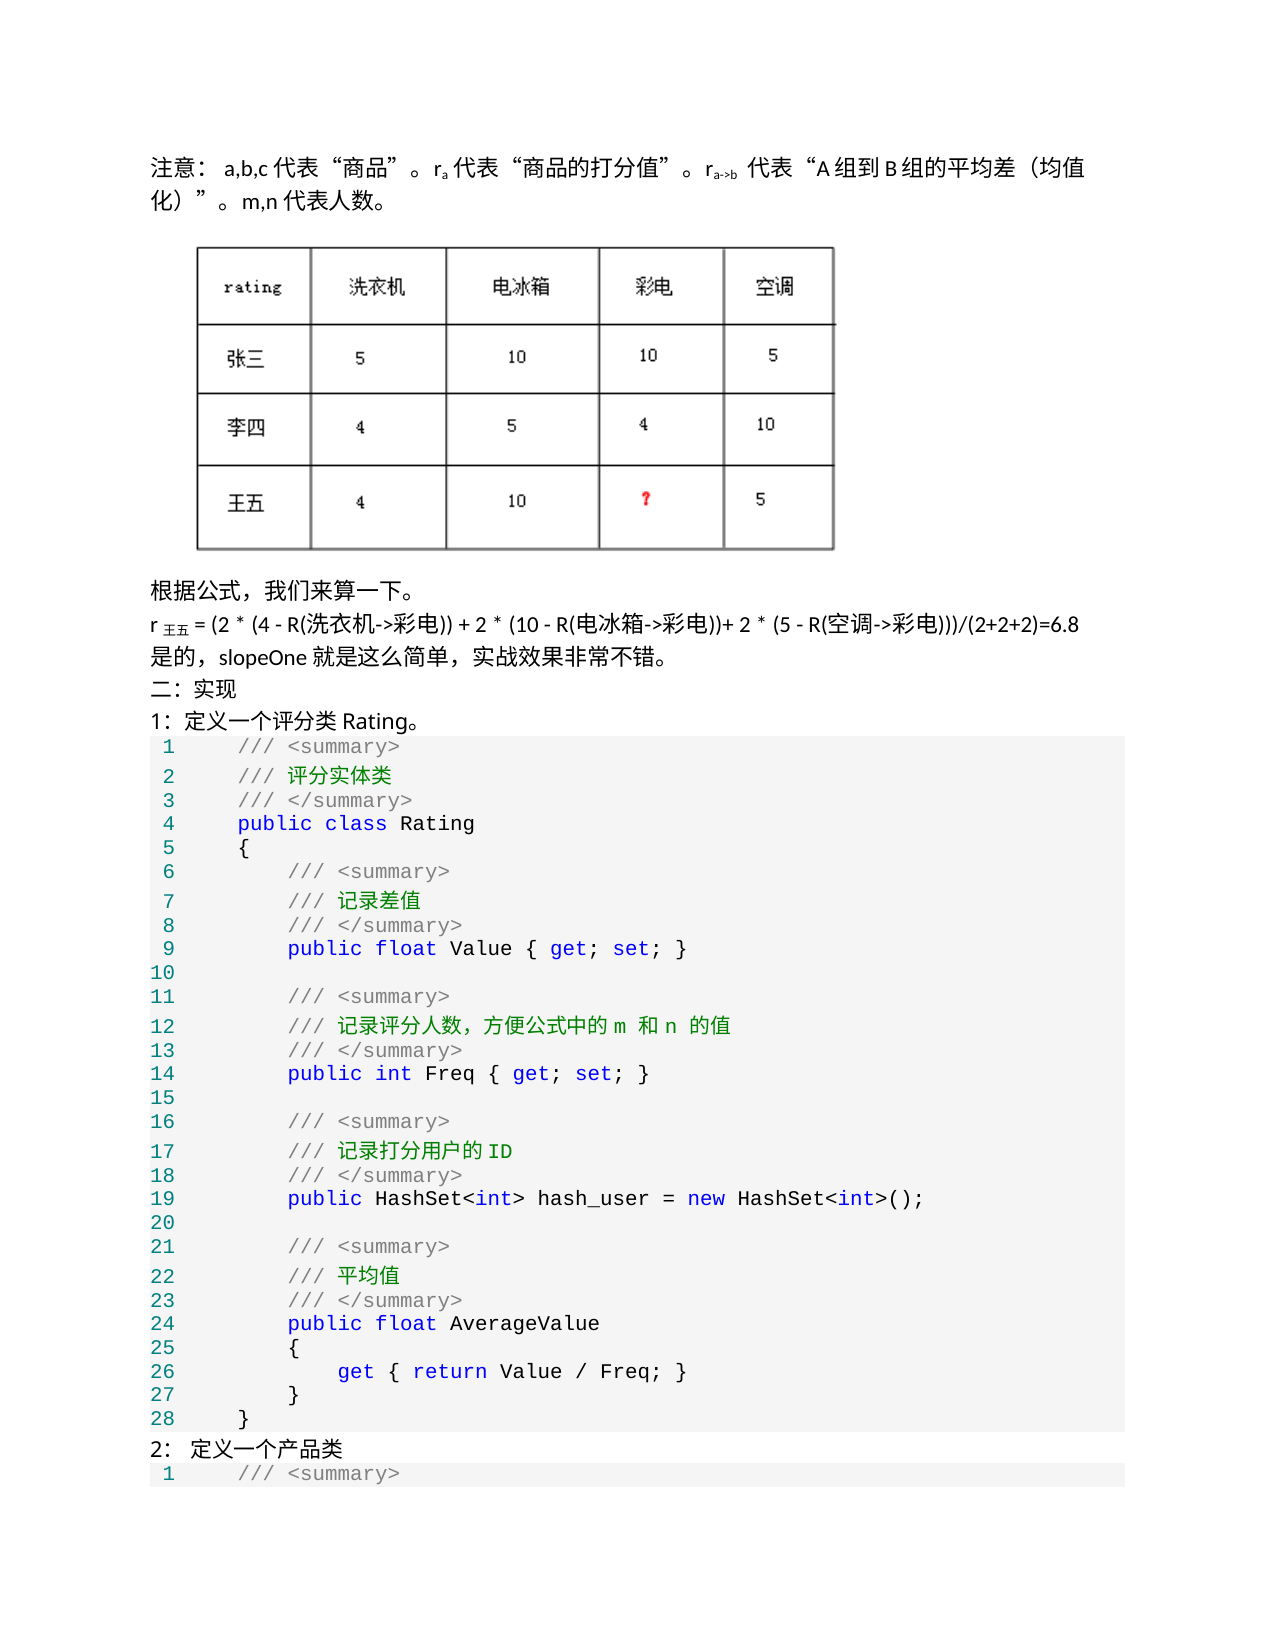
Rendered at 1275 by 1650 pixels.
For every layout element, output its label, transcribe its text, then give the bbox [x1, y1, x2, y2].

text 16 /// <summary> [150, 1111, 1125, 1134]
text 3 /// </summary> [150, 790, 1125, 813]
text 24 public float AverageValue [150, 1313, 1125, 1337]
text 注意： a,b,c 代表“商品”。ra 代表“商品的打分值”。ra->b 代表“A组到B组的平均差（均值化）”。m,n 代表人数。 [150, 150, 1125, 216]
text 15 [150, 1087, 1125, 1111]
text 22 /// 平均值 [150, 1259, 1125, 1290]
text 12 /// 记录评分人数，方便公式中的 m 和 n 的值 [150, 1009, 1125, 1040]
text 1 /// <summary> [150, 1463, 1125, 1487]
text 17 /// 记录打分用户的ID [150, 1134, 1125, 1165]
text 4 public class Rating [150, 813, 1125, 837]
text 是的，slopeOne就是这么简单，实战效果非常不错。 [150, 639, 1125, 672]
text 23 /// </summary> [150, 1290, 1125, 1313]
text 18 /// </summary> [150, 1165, 1125, 1188]
text 19 public HashSet<int> hash_user = new HashSet<int>(); [150, 1188, 1125, 1212]
text 二：实现 [150, 672, 1125, 704]
text 6 /// <summary> [150, 861, 1125, 884]
text 2 /// 评分实体类 [150, 759, 1125, 790]
text 20 [150, 1212, 1125, 1236]
text 11 /// <summary> [150, 986, 1125, 1009]
text 7 /// 记录差值 [150, 884, 1125, 915]
text 25 { [150, 1337, 1125, 1361]
text r王五 = (2 * (4 - R(洗衣机->彩电)) + 2 * (10 - R(电冰箱->彩电))+ 2 * (5 - R(空调->彩电)))/(2+2+2)=6.8 [150, 606, 1125, 639]
text 21 /// <summary> [150, 1236, 1125, 1259]
text 根据公式，我们来算一下。 [150, 573, 1125, 606]
text 27 } [150, 1384, 1125, 1408]
text 26 get { return Value / Freq; } [150, 1361, 1125, 1384]
text 1 /// <summary> [150, 736, 1125, 759]
text 9 public float Value { get; set; } [150, 938, 1125, 962]
text 28 } [150, 1408, 1125, 1432]
text 2： 定义一个产品类 [150, 1432, 1125, 1463]
text 10 [150, 962, 1125, 986]
text 5 { [150, 837, 1125, 861]
text 13 /// </summary> [150, 1040, 1125, 1063]
text 1：定义一个评分类Rating。 [150, 704, 1125, 736]
text 14 public int Freq { get; set; } [150, 1063, 1125, 1087]
picture [150, 216, 926, 573]
text 8 /// </summary> [150, 915, 1125, 938]
